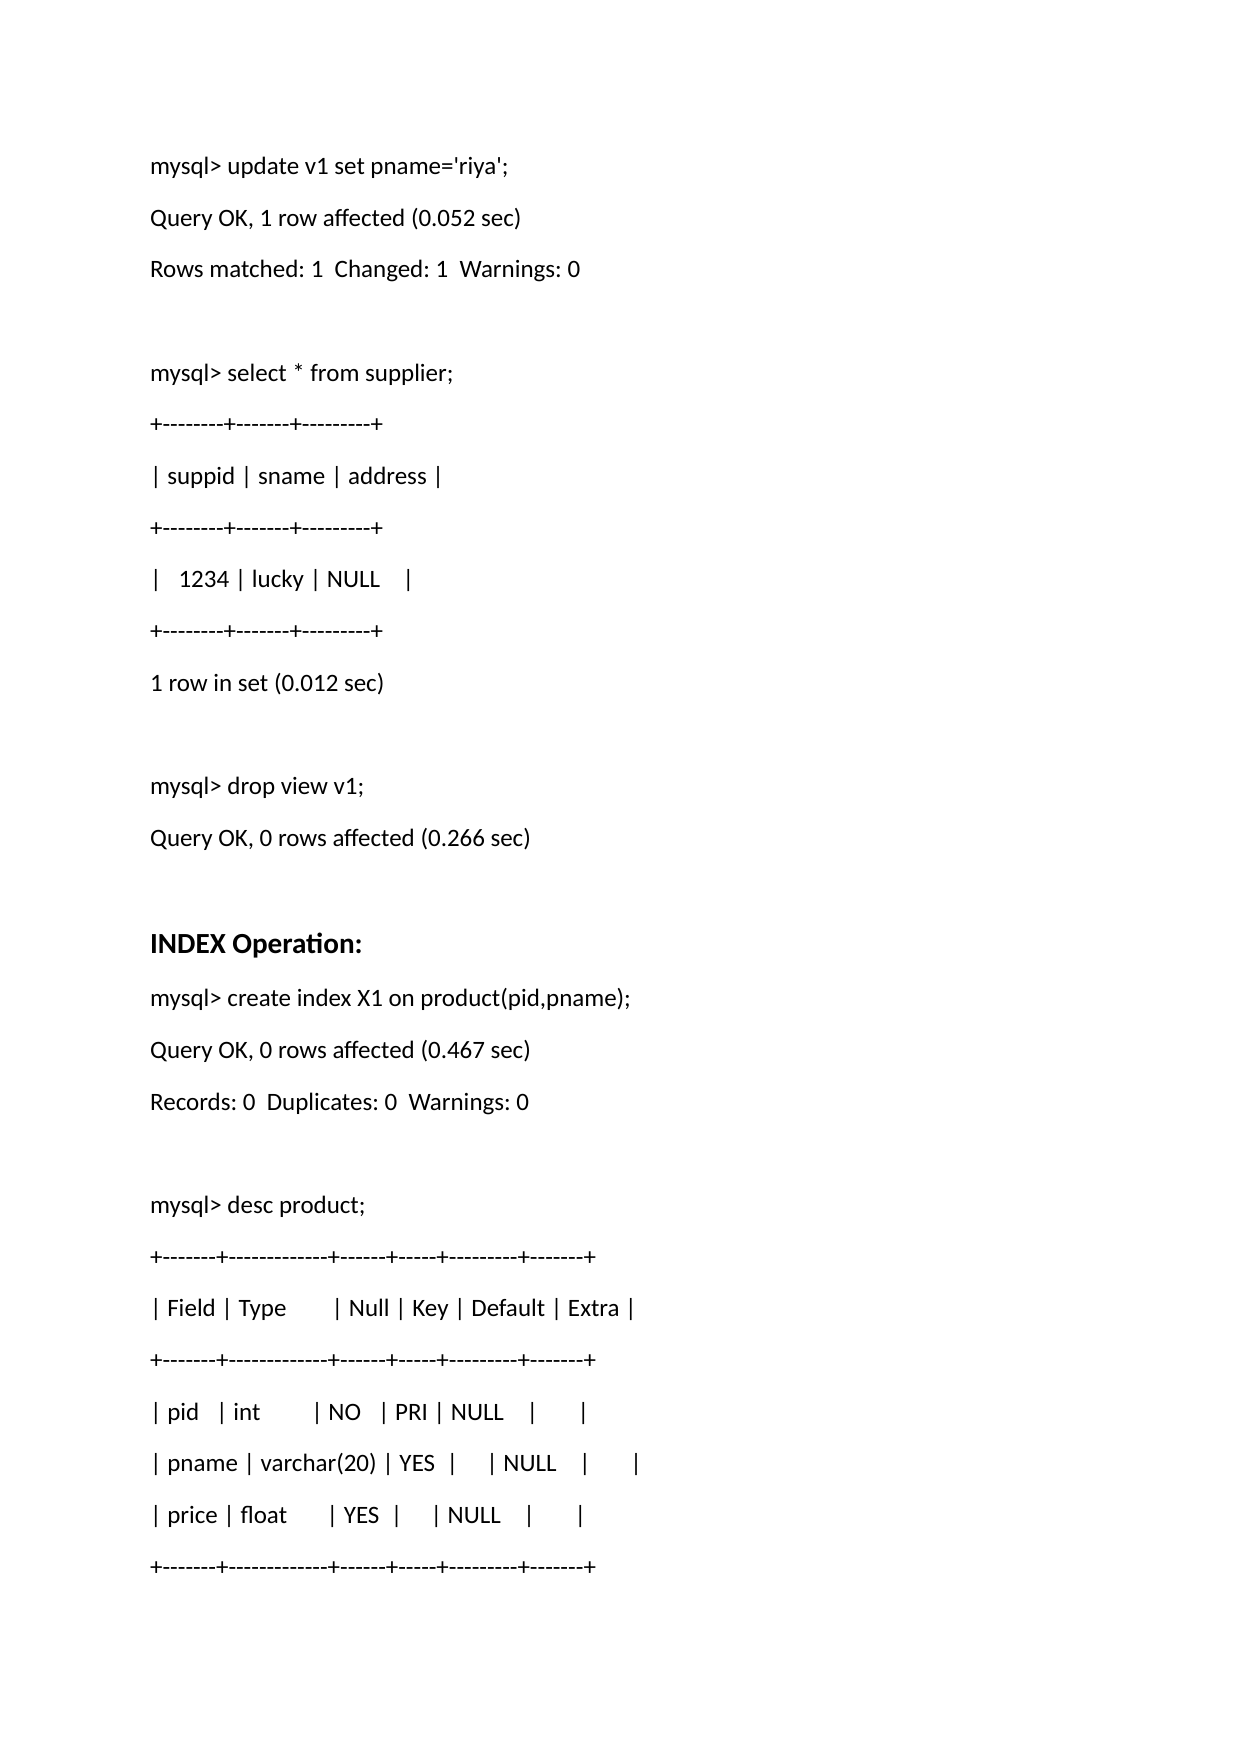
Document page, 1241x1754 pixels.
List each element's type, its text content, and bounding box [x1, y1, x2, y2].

text Rows matched: 1 Changed: 1 Warnings: 0 [150, 253, 1090, 284]
text +--------+-------+---------+ [150, 408, 1090, 439]
text | pid | int | NO | PRI | NULL | | [150, 1396, 1090, 1426]
text 1 row in set (0.012 sec) [150, 667, 1090, 697]
text +--------+-------+---------+ [150, 512, 1090, 542]
text +-------+-------------+------+-----+---------+-------+ [150, 1551, 1090, 1581]
text mysql> create index X1 on product(pid,pname); [150, 983, 1090, 1013]
text mysql> drop view v1; [150, 770, 1090, 801]
text +--------+-------+---------+ [150, 615, 1090, 646]
text INDEX Operation: [150, 925, 1090, 961]
text | pname | varchar(20) | YES | | NULL | | [150, 1448, 1090, 1478]
text | price | float | YES | | NULL | | [150, 1499, 1090, 1530]
text | Field | Type | Null | Key | Default | Extra | [150, 1293, 1090, 1323]
text Records: 0 Duplicates: 0 Warnings: 0 [150, 1086, 1090, 1116]
text Query OK, 0 rows affected (0.266 sec) [150, 822, 1090, 852]
text | suppid | sname | address | [150, 460, 1090, 491]
text +-------+-------------+------+-----+---------+-------+ [150, 1344, 1090, 1375]
text Query OK, 1 row affected (0.052 sec) [150, 202, 1090, 232]
text +-------+-------------+------+-----+---------+-------+ [150, 1241, 1090, 1271]
text Query OK, 0 rows affected (0.467 sec) [150, 1034, 1090, 1065]
text | 1234 | lucky | NULL | [150, 563, 1090, 594]
text mysql> update v1 set pname='riya'; [150, 150, 1090, 181]
text mysql> select * from supplier; [150, 357, 1090, 387]
text mysql> desc product; [150, 1189, 1090, 1220]
